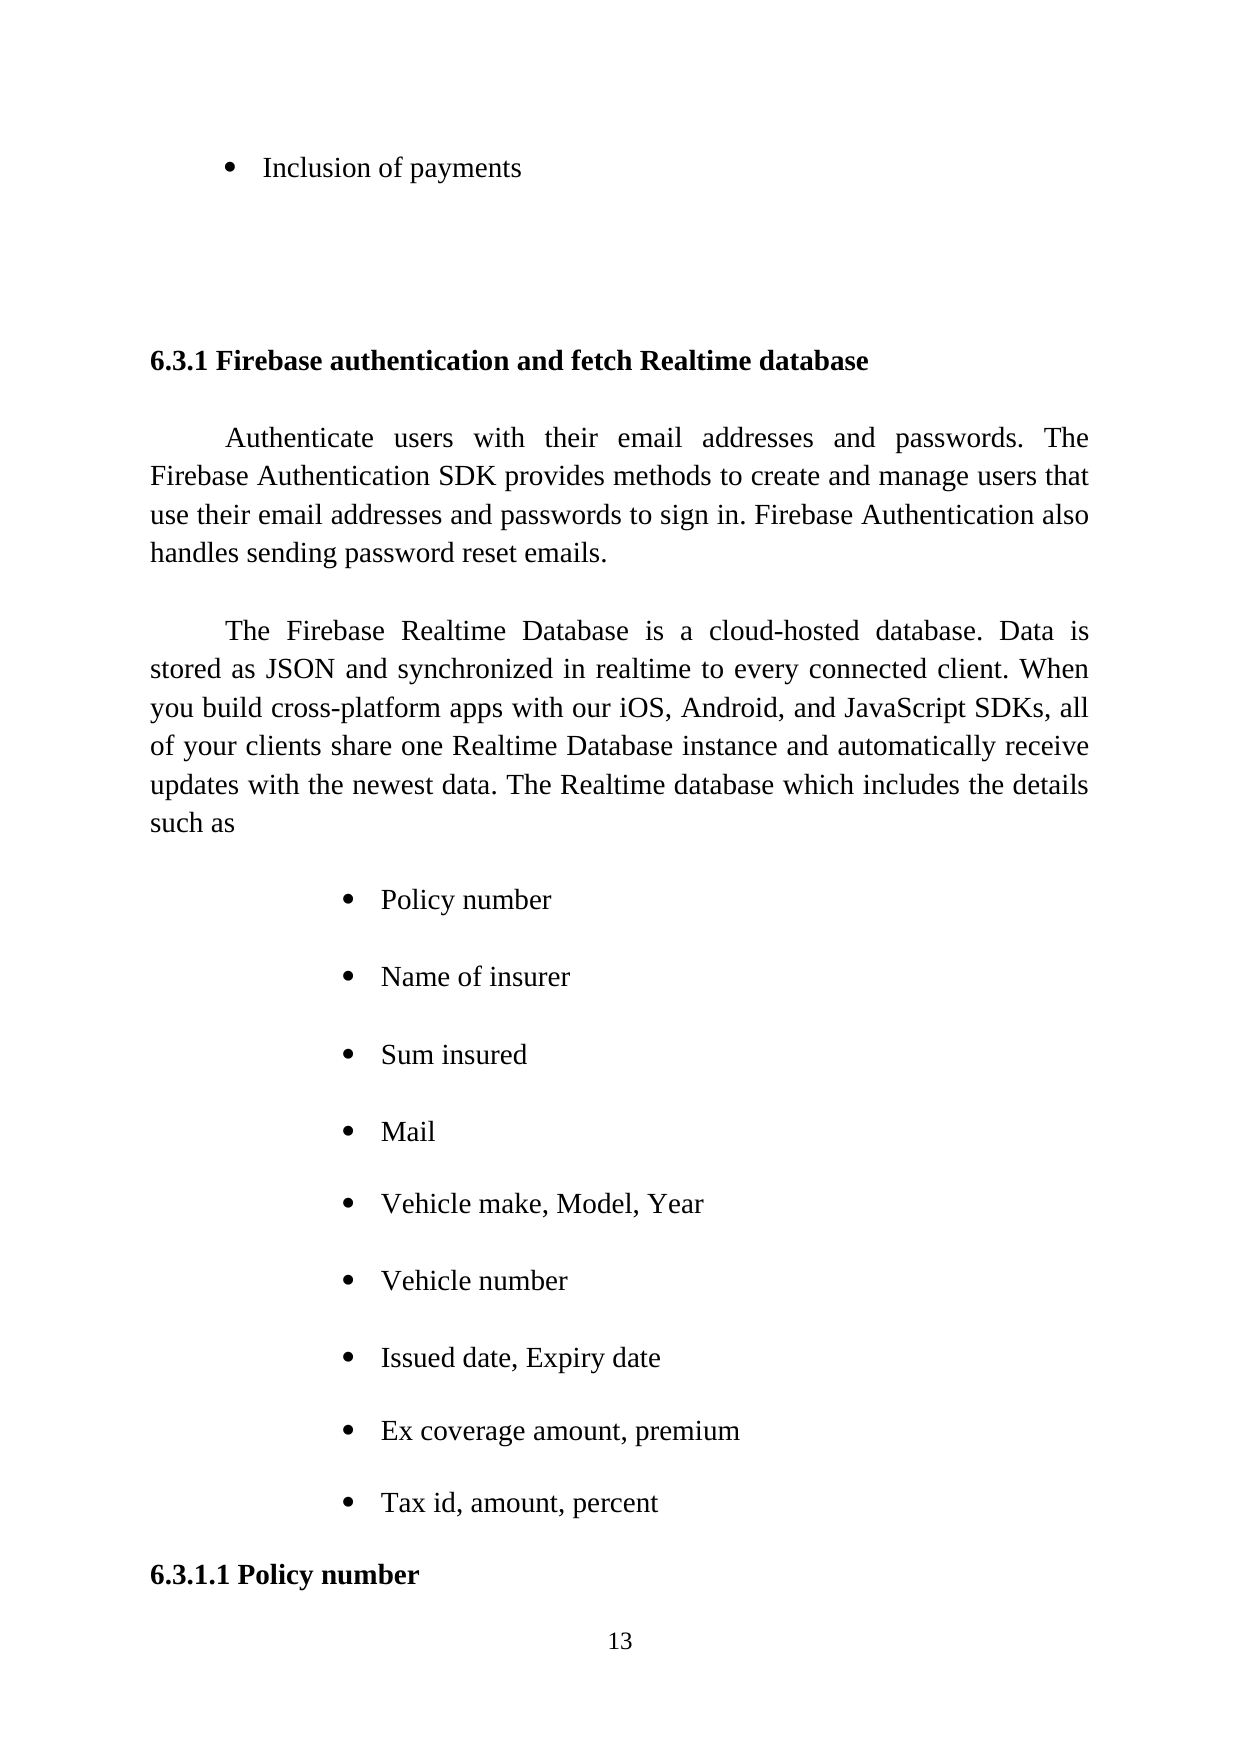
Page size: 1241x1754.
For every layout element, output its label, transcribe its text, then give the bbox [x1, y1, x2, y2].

list Tax id, amount, percent [343, 1485, 1090, 1518]
list Name of insurer [343, 959, 1090, 993]
text 6.3.1.1 Policy number [150, 1557, 1090, 1591]
list Mail [343, 1114, 1090, 1148]
list Vehicle number [343, 1263, 1090, 1297]
text 6.3.1 Firebase authentication and fetch Realtime database [150, 343, 1090, 376]
list Ex coverage amount, premium [343, 1413, 1090, 1446]
list Vehicle make, Model, Year [343, 1186, 1090, 1220]
text The Firebase Realtime Database is a cloud-hosted database. Data is stored as JSON and synchronized in realtime to every connected client. When you build cross-platform apps with our iOS, Android, and JavaScript SDKs, all of your clients share one Realtime Database instance and automatically receive updates with the newest data. The Realtime database which includes the details such as [150, 613, 1090, 839]
list Inclusion of payments [225, 150, 1090, 184]
list Issued date, Expiry date [343, 1341, 1090, 1374]
text Authenticate users with their email addresses and passwords. The Firebase Authentication SDK provides methods to create and manage users that use their email addresses and passwords to sign in. Firebase Authentication also handles sending password reset emails. [150, 420, 1090, 569]
list Policy number [343, 882, 1090, 916]
list Sum insured [343, 1037, 1090, 1070]
